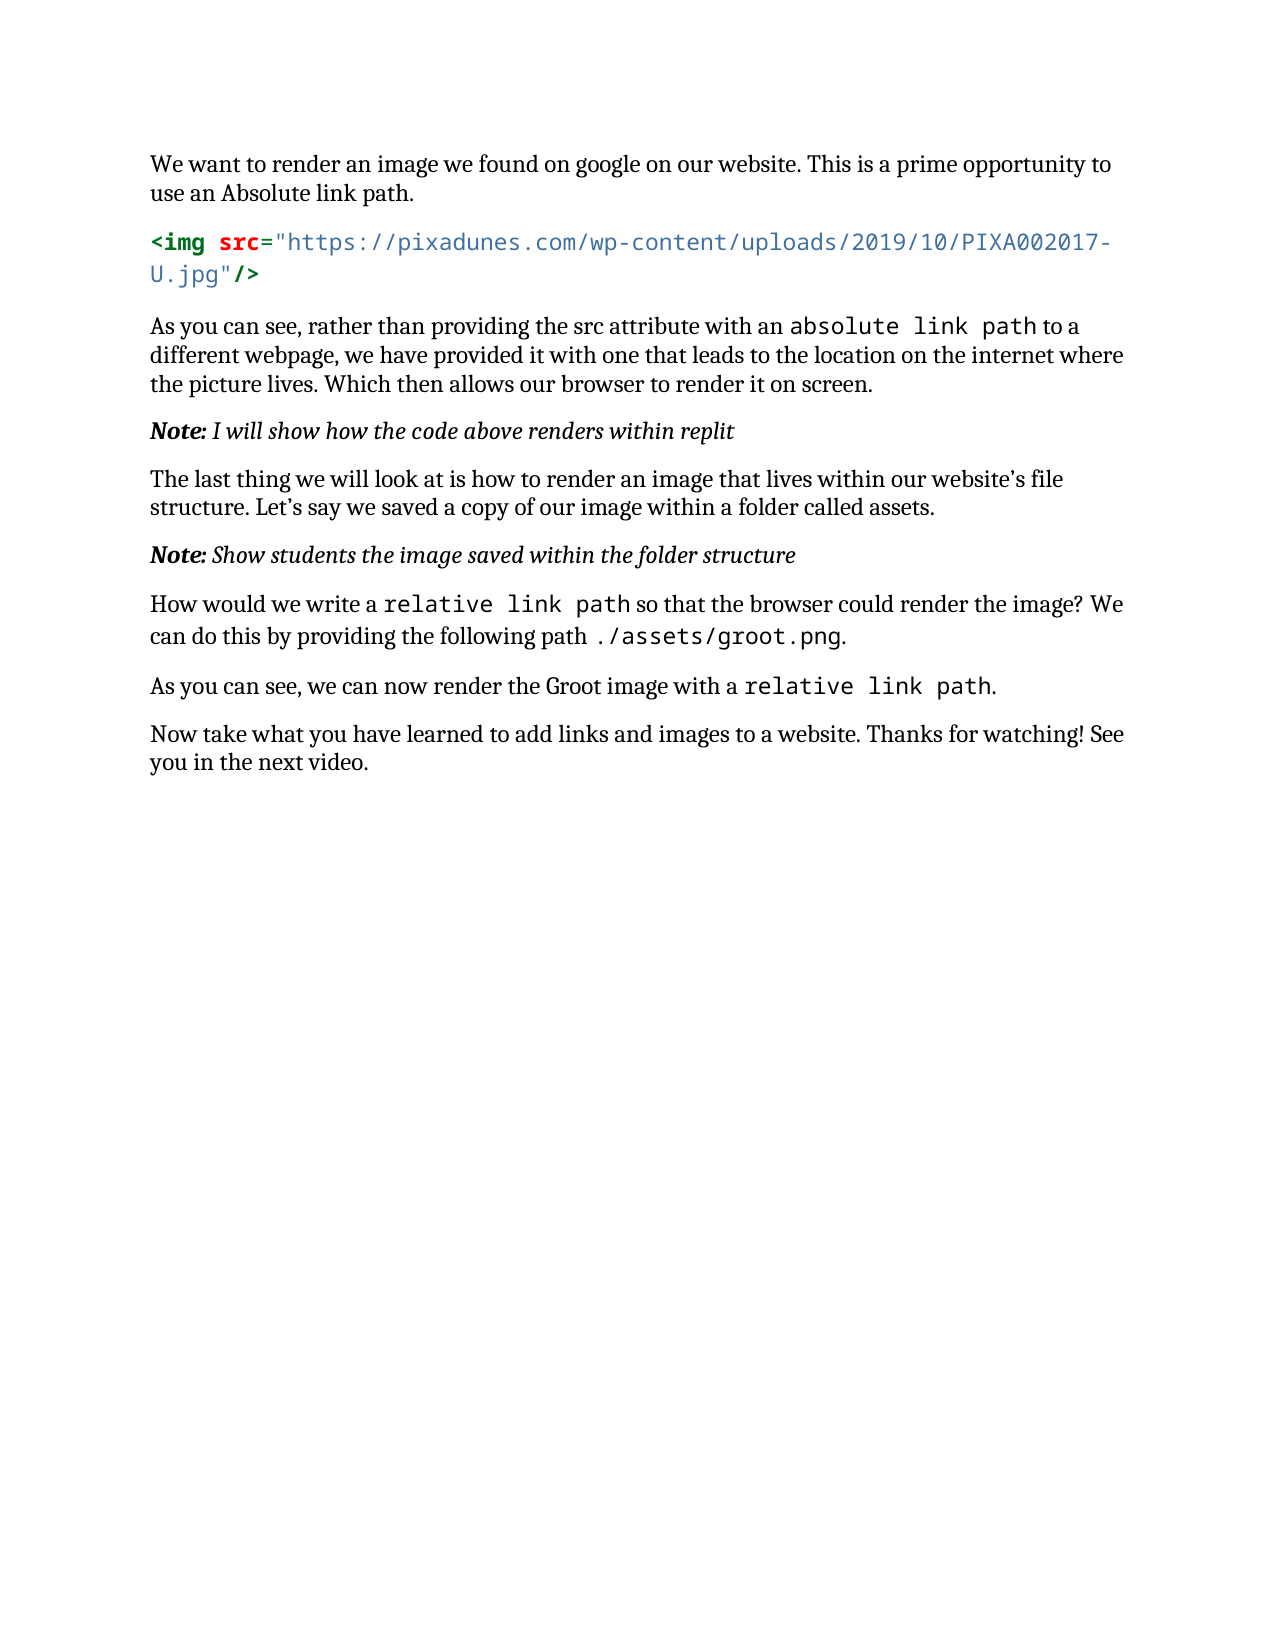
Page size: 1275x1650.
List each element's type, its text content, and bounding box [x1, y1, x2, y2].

text How would we write a relative link path so that the browser could render the image? We can do this by providing the following path ./assets/groot.png. [150, 588, 1125, 651]
text <img src="https://pixadunes.com/wp-content/uploads/2019/10/PIXA002017-U.jpg"/> [150, 226, 1125, 289]
text Now take what you have learned to add links and images to a website. Thanks for watching! See you in the next video. [150, 719, 1125, 777]
text As you can see, we can now render the Groot image with a relative link path. [150, 669, 1125, 701]
text As you can see, rather than providing the src attribute with an absolute link path to a different webpage, we have provided it with one that leads to the location on the internet where the picture lives. Which then allows our browser to render it on screen. [150, 309, 1125, 398]
text Note: Show students the image saved within the folder structure [150, 541, 1125, 569]
text Note: I will show how the code above renders within replit [150, 417, 1125, 446]
text We want to render an image we found on google on our website. This is a prime opportunity to use an Absolute link path. [150, 150, 1125, 207]
